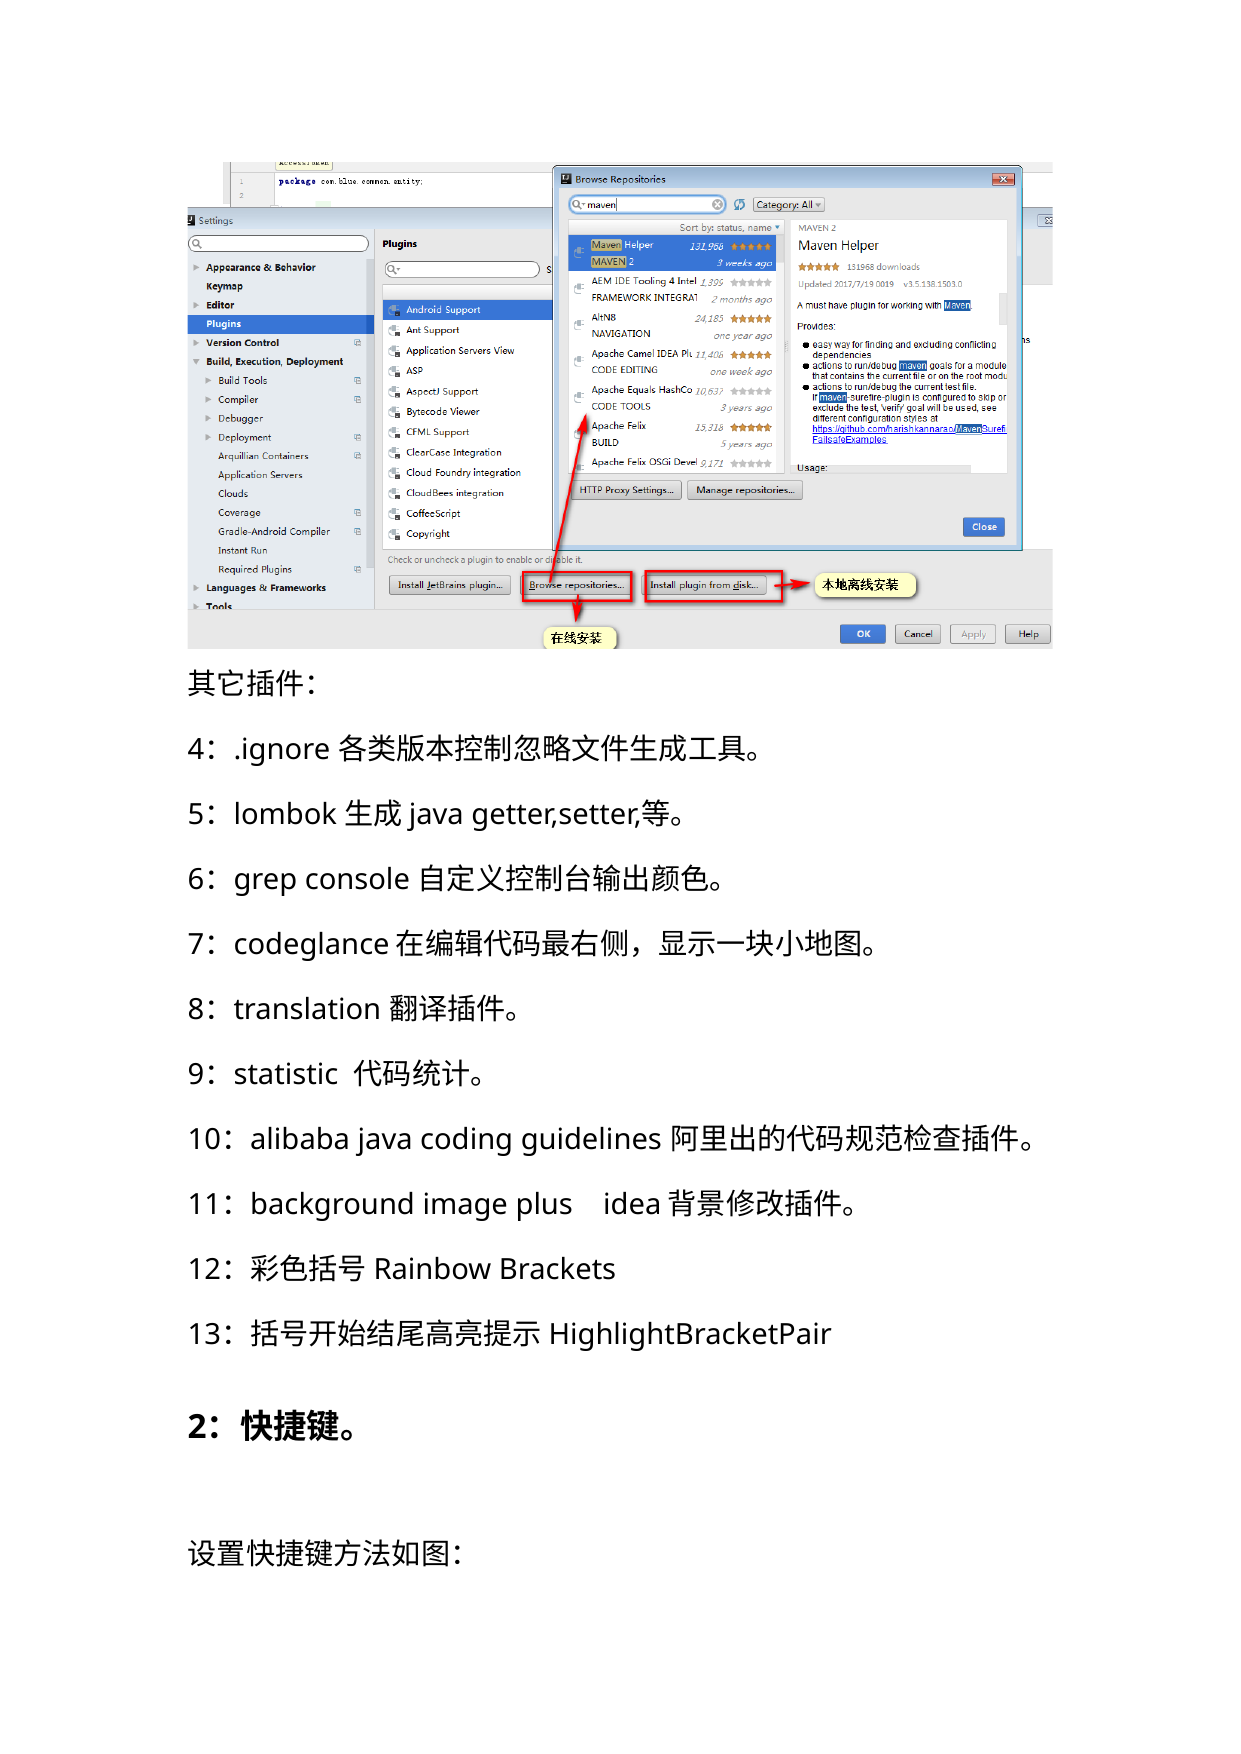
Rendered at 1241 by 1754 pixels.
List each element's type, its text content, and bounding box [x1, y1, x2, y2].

picture [187, 162, 1053, 649]
text 其它插件： [187, 649, 1053, 714]
text 设置快捷键方法如图： [187, 1519, 1053, 1584]
subtitle 2：快捷键。 [187, 1392, 1053, 1457]
text 8：translation 翻译插件。 [187, 974, 1053, 1039]
text 6：grep console 自定义控制台输出颜色。 [187, 844, 1053, 909]
text 10：alibaba java coding guidelines 阿里出的代码规范检查插件。 [187, 1104, 1053, 1169]
text 13：括号开始结尾高亮提示 HighlightBracketPair [187, 1299, 1053, 1364]
text 5：lombok 生成java getter,setter,等。 [187, 779, 1053, 844]
text 11：background image plus idea背景修改插件。 [187, 1169, 1053, 1234]
text 12：彩色括号 Rainbow Brackets [187, 1234, 1053, 1299]
text 4：.ignore 各类版本控制忽略文件生成工具。 [187, 714, 1053, 779]
text 9：statistic 代码统计。 [187, 1039, 1053, 1104]
text 7：codeglance在编辑代码最右侧，显示一块小地图。 [187, 909, 1053, 974]
